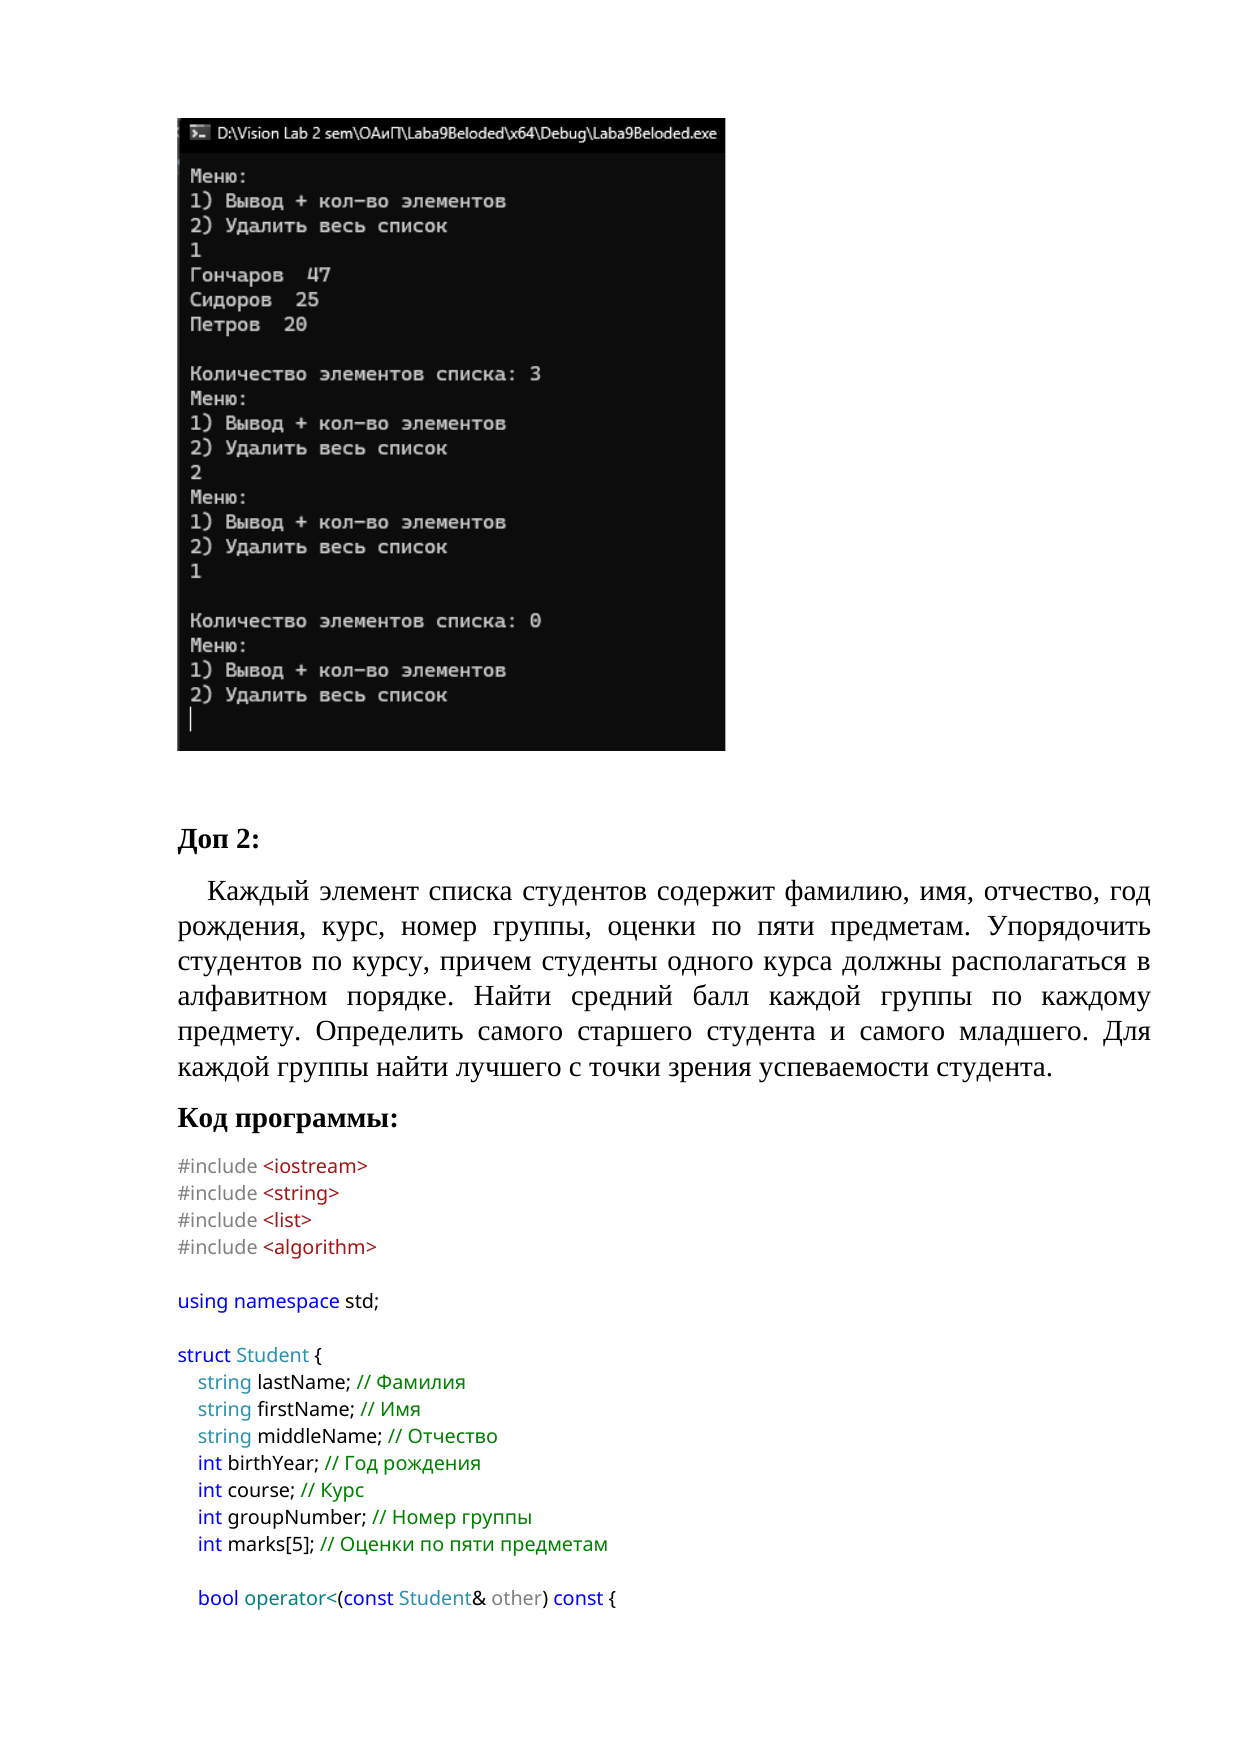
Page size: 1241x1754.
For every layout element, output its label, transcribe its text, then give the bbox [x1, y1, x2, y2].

text bool operator<(const Student& other) const { [177, 1584, 1152, 1611]
picture [177, 118, 726, 751]
text int marks[5]; // Оценки по пяти предметам [177, 1530, 1152, 1557]
text string firstName; // Имя [177, 1395, 1152, 1422]
text Каждый элемент списка студентов содержит фамилию, имя, отчество, год рождения, курс, номер группы, оценки по пяти предметам. Упорядочить студентов по курсу, причем студенты одного курса должны располагаться в алфавитном порядке. Найти средний балл каждой группы по каждому предмету. Определить самого старшего студента и самого младшего. Для каждой группы найти лучшего с точки зрения успеваемости студента. [177, 873, 1152, 1082]
text string lastName; // Фамилия [177, 1368, 1152, 1395]
text Код программы: [177, 1101, 1152, 1134]
text #include <string> [177, 1179, 1152, 1206]
text using namespace std; [177, 1287, 1152, 1314]
text #include <algorithm> [177, 1233, 1152, 1260]
text #include <iostream> [177, 1152, 1152, 1179]
text int birthYear; // Год рождения [177, 1449, 1152, 1476]
text int groupNumber; // Номер группы [177, 1503, 1152, 1530]
text int course; // Курс [177, 1476, 1152, 1503]
text struct Student { [177, 1341, 1152, 1368]
text Доп 2: [177, 821, 1152, 854]
text string middleName; // Отчество [177, 1422, 1152, 1449]
text #include <list> [177, 1206, 1152, 1233]
